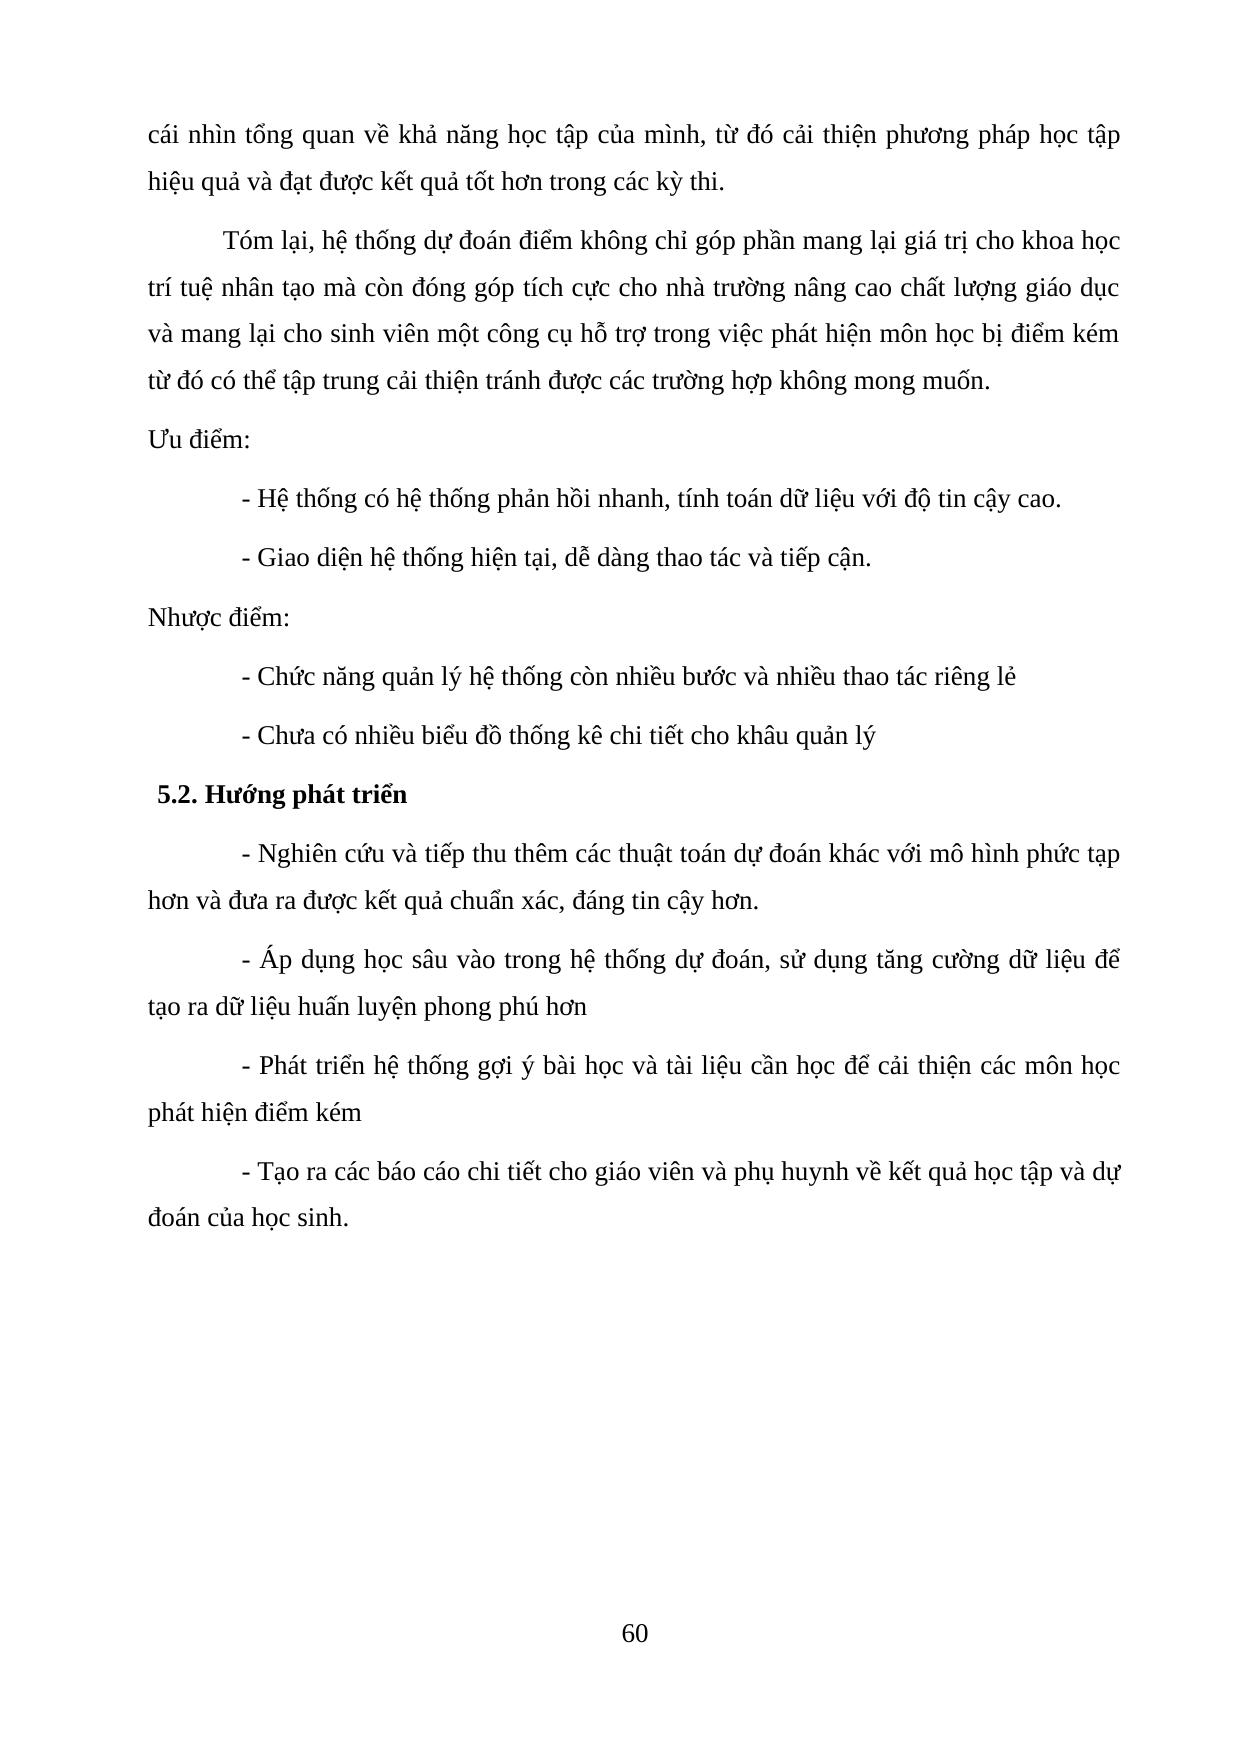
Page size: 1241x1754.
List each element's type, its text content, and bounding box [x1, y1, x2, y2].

text - Nghiên cứu và tiếp thu thêm các thuật toán dự đoán khác với mô hình phức tạp hơn và đưa ra được kết quả chuẩn xác, đáng tin cậy hơn. [148, 837, 1122, 915]
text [148, 118, 1122, 196]
subtitle Hướng phát triển [157, 778, 1122, 809]
text - Áp dụng học sâu vào trong hệ thống dự đoán, sử dụng tăng cường dữ liệu để tạo ra dữ liệu huấn luyện phong phú hơn [148, 943, 1122, 1021]
text - Chưa có nhiều biểu đồ thống kê chi tiết cho khâu quản lý [148, 719, 1122, 750]
text - Hệ thống có hệ thống phản hồi nhanh, tính toán dữ liệu với độ tin cậy cao. [148, 482, 1122, 513]
text - Giao diện hệ thống hiện tại, dễ dàng thao tác và tiếp cận. [148, 541, 1122, 573]
text Ưu điểm: [148, 423, 1122, 454]
text - Tạo ra các báo cáo chi tiết cho giáo viên và phụ huynh về kết quả học tập và dự đoán của học sinh. [148, 1155, 1122, 1233]
text Nhược điểm: [148, 601, 1122, 632]
text - Phát triển hệ thống gợi ý bài học và tài liệu cần học để cải thiện các môn học phát hiện điểm kém [148, 1049, 1122, 1127]
text Tóm lại, hệ thống dự đoán điểm không chỉ góp phần mang lại giá trị cho khoa học trí tuệ nhân tạo mà còn đóng góp tích cực cho nhà trường nâng cao chất lượng giáo dục và mang lại cho sinh viên một công cụ hỗ trợ trong việc phát hiện môn học bị điểm kém từ đó có thể tập trung cải thiện tránh được các trường hợp không mong muốn. [148, 224, 1122, 395]
text - Chức năng quản lý hệ thống còn nhiều bước và nhiều thao tác riêng lẻ [148, 660, 1122, 691]
